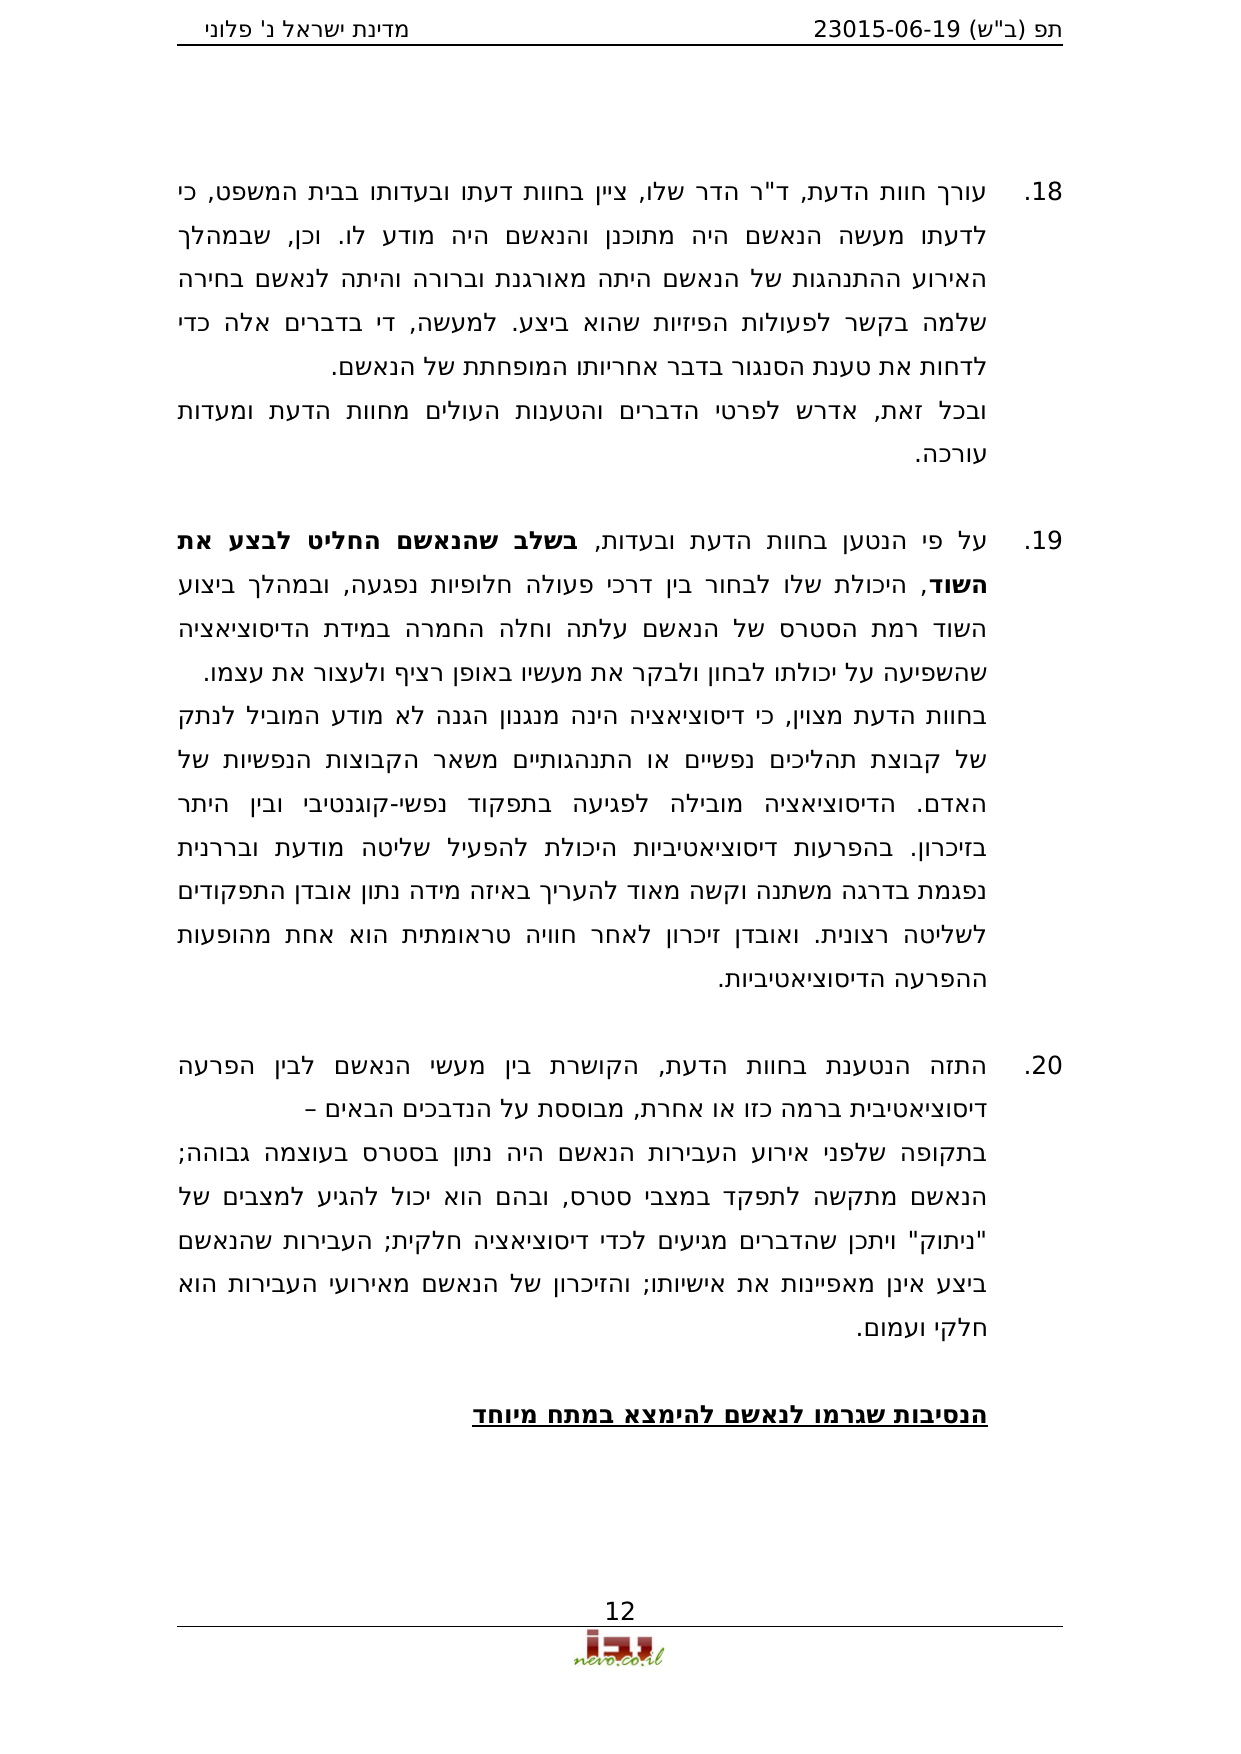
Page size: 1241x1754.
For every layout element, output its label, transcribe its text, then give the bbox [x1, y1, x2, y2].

text 20. התזה הנטענת בחוות הדעת, הקושרת בין מעשי הנאשם לבין הפרעה דיסוציאטיבית ברמה כזו או אחרת, מבוססת על הנדבכים הבאים – [177, 1051, 1063, 1124]
text 19. על פי הנטען בחוות הדעת ובעדות, בשלב שהנאשם החליט לבצע את השוד, היכולת שלו לבחור בין דרכי פעולה חלופיות נפגעה, ובמהלך ביצוע השוד רמת הסטרס של הנאשם עלתה וחלה החמרה במידת הדיסוציאציה שהשפיעה על יכולתו לבחון ולבקר את מעשיו באופן רציף ולעצור את עצמו. [177, 527, 1063, 687]
text 18. עורך חוות הדעת, ד"ר הדר שלו, ציין בחוות דעתו ובעדותו בבית המשפט, כי לדעתו מעשה הנאשם היה מתוכנן והנאשם היה מודע לו. וכן, שבמהלך האירוע ההתנהגות של הנאשם היתה מאורגנת וברורה והיתה לנאשם בחירה שלמה בקשר לפעולות הפיזיות שהוא ביצע. למעשה, די בדברים אלה כדי לדחות את טענת הסנגור בדבר אחריותו המופחתת של הנאשם. [177, 177, 1063, 381]
text בתקופה שלפני אירוע העבירות הנאשם היה נתון בסטרס בעוצמה גבוהה; הנאשם מתקשה לתפקד במצבי סטרס, ובהם הוא יכול להגיע למצבים של "ניתוק" ויתכן שהדברים מגיעים לכדי דיסוציאציה חלקית; העבירות שהנאשם ביצע אינן מאפיינות את אישיותו; והזיכרון של הנאשם מאירועי העבירות הוא חלקי ועמום. [177, 1138, 988, 1343]
text בחוות הדעת מצוין, כי דיסוציאציה הינה מנגנון הגנה לא מודע המוביל לנתק של קבוצת תהליכים נפשיים או התנהגותיים משאר הקבוצות הנפשיות של האדם. הדיסוציאציה מובילה לפגיעה בתפקוד נפשי-קוגנטיבי ובין היתר בזיכרון. בהפרעות דיסוציאטיביות היכולת להפעיל שליטה מודעת ובררנית נפגמת בדרגה משתנה וקשה מאוד להעריך באיזה מידה נתון אובדן התפקודים לשליטה רצונית. ואובדן זיכרון לאחר חוויה טראומתית הוא אחת מהופעות ההפרעה הדיסוציאטיביות. [177, 702, 988, 993]
text ובכל זאת, אדרש לפרטי הדברים והטענות העולים מחוות הדעת ומעדות עורכה. [177, 396, 988, 469]
text הנסיבות שגרמו לנאשם להימצא במתח מיוחד [177, 1400, 988, 1429]
picture [574, 1629, 666, 1667]
